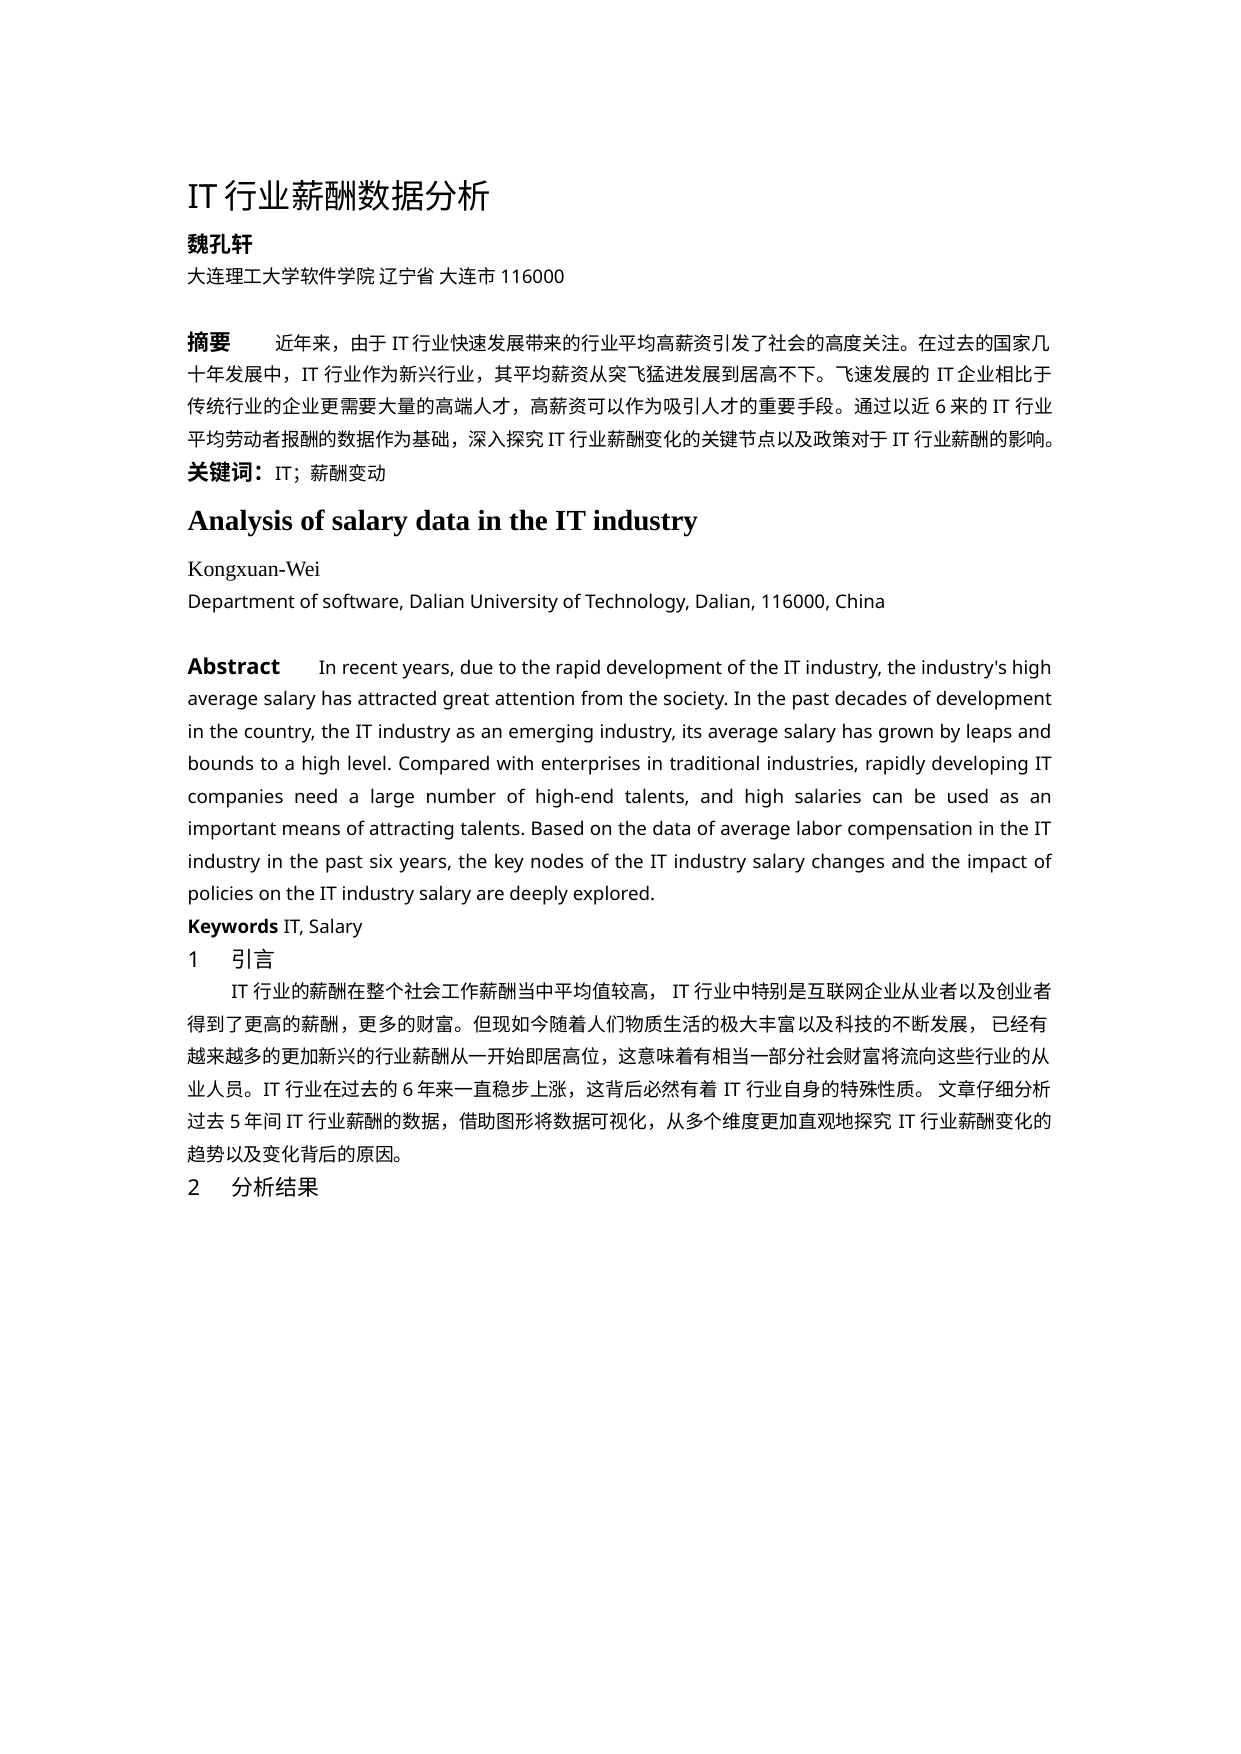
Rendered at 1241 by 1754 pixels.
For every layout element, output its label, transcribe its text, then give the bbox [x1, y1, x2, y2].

text 大连理工大学软件学院 辽宁省 大连市 116000 [187, 259, 1053, 292]
text Analysis of salary data in the IT industry [187, 487, 1053, 552]
text 关键词：IT；薪酬变动 [187, 454, 1053, 487]
text 摘要 近年来，由于IT行业快速发展带来的行业平均高薪资引发了社会的高度关注。在过去的国家几十年发展中，IT 行业作为新兴行业，其平均薪资从突飞猛进发展到居高不下。飞速发展的IT企业相比于传统行业的企业更需要大量的高端人才，高薪资可以作为吸引人才的重要手段。通过以近6来的 IT 行业平均劳动者报酬的数据作为基础，深入探究 IT 行业薪酬变化的关键节点以及政策对于 IT 行业薪酬的影响。 [187, 324, 1053, 454]
text IT行业薪酬数据分析 [187, 162, 1053, 227]
text Abstract In recent years, due to the rapid development of the IT industry, the industry's high average salary has attracted great attention from the society. In the past decades of development in the country, the IT industry as an emerging industry, its average salary has grown by leaps and bounds to a high level. Compared with enterprises in traditional industries, rapidly developing IT companies need a large number of high-end talents, and high salaries can be used as an important means of attracting talents. Based on the data of average labor compensation in the IT industry in the past six years, the key nodes of the IT industry salary changes and the impact of policies on the IT industry salary are deeply explored. [187, 649, 1053, 909]
text 1 引言 [187, 942, 1053, 974]
text Department of software, Dalian University of Technology, Dalian, 116000, China [187, 584, 1053, 617]
text Keywords IT, Salary [187, 909, 1053, 942]
text 2 分析结果 [187, 1169, 1053, 1202]
text 魏孔轩 [187, 227, 1053, 259]
text IT 行业的薪酬在整个社会工作薪酬当中平均值较高， IT 行业中特别是互联网企业从业者以及创业者得到了更高的薪酬，更多的财富。但现如今随着人们物质生活的极大丰富以及科技的不断发展， 已经有越来越多的更加新兴的行业薪酬从一开始即居高位，这意味着有相当一部分社会财富将流向这些行业的从业人员。IT 行业在过去的6年来一直稳步上涨，这背后必然有着 IT 行业自身的特殊性质。 文章仔细分析过去 5年间 IT 行业薪酬的数据，借助图形将数据可视化，从多个维度更加直观地探究 IT 行业薪酬变化的趋势以及变化背后的原因。 [187, 974, 1053, 1169]
text Kongxuan-Wei [187, 552, 1053, 584]
